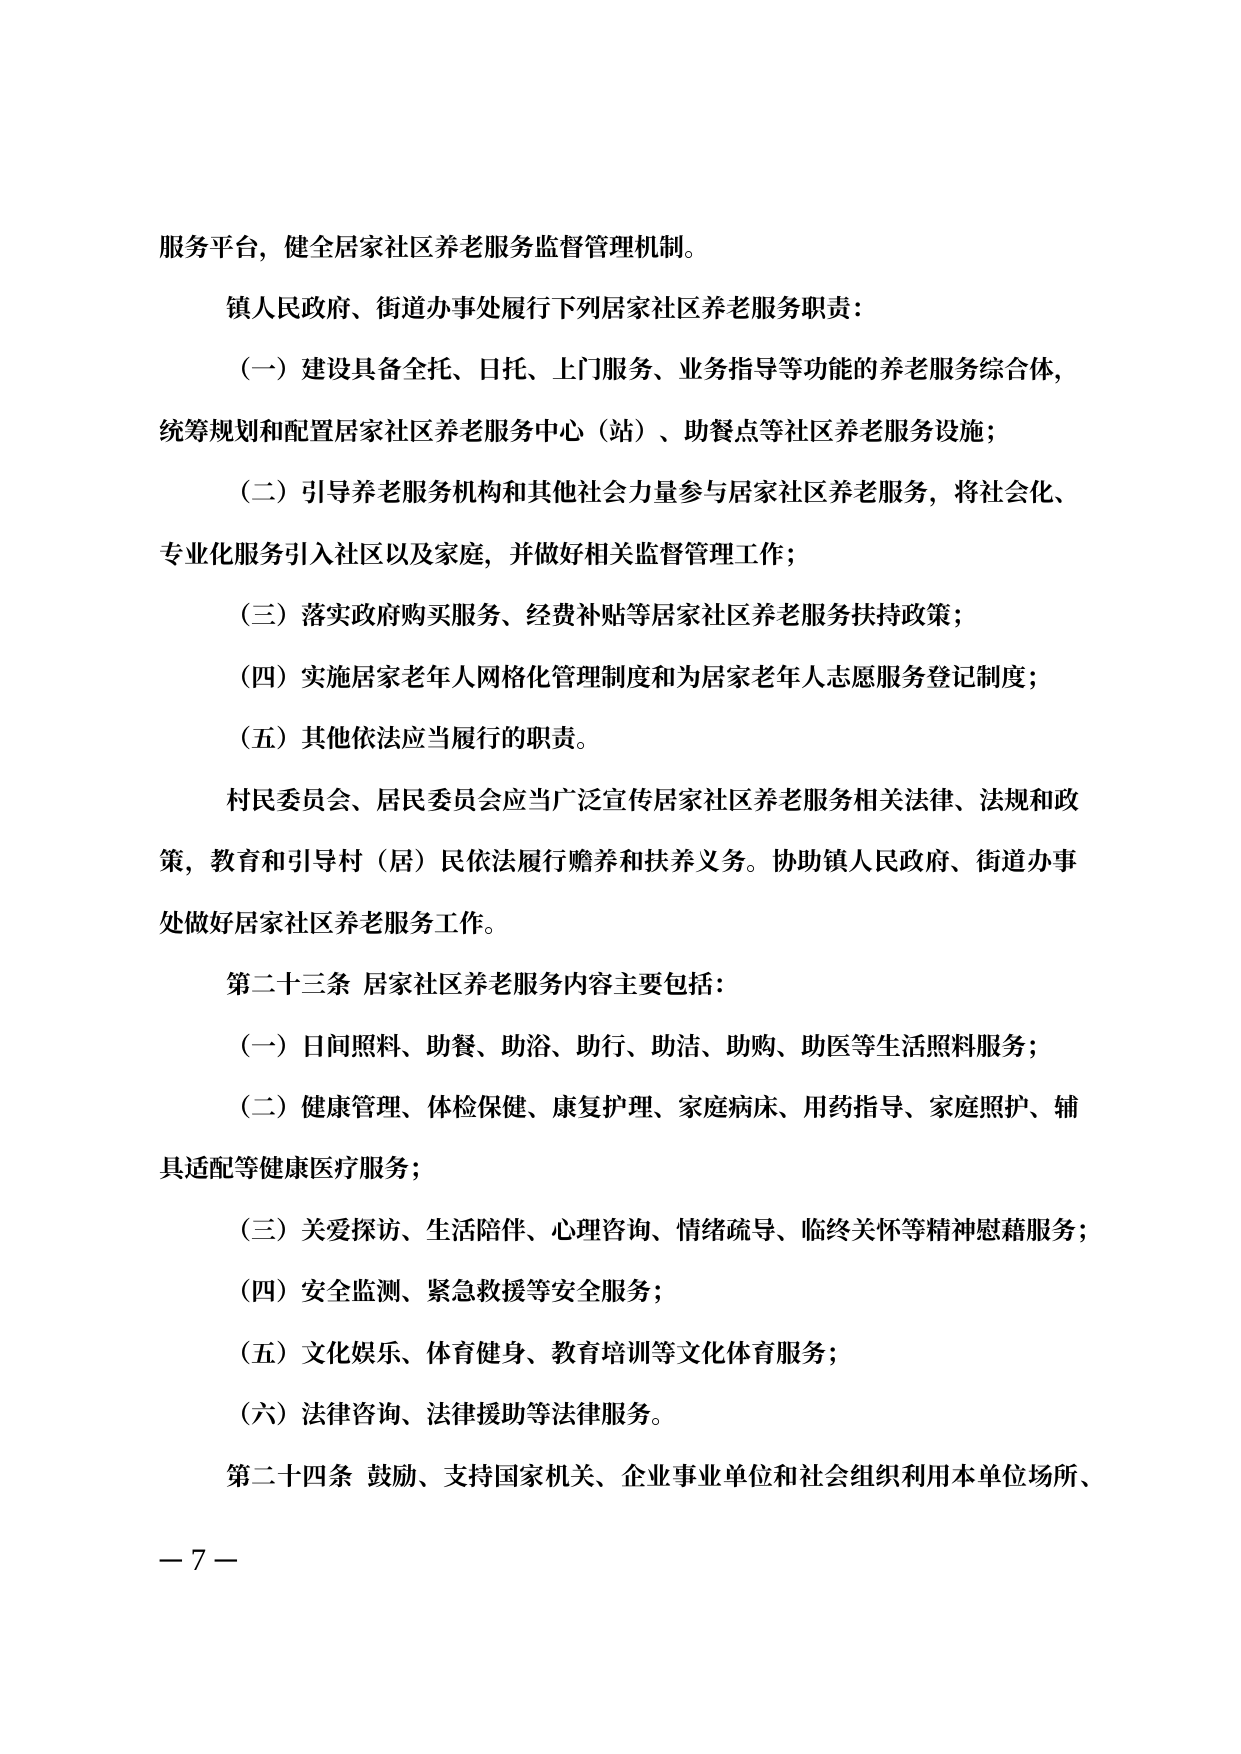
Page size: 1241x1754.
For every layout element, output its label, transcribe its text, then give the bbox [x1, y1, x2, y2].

text （五）文化娱乐、体育健身、教育培训等文化体育服务； [159, 1313, 1081, 1374]
text 镇人民政府、街道办事处履行下列居家社区养老服务职责： [159, 268, 1081, 330]
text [159, 207, 1081, 268]
text （四）实施居家老年人网格化管理制度和为居家老年人志愿服务登记制度； [159, 637, 1081, 698]
text （一）日间照料、助餐、助浴、助行、助洁、助购、助医等生活照料服务； [159, 1006, 1081, 1067]
text 村民委员会、居民委员会应当广泛宣传居家社区养老服务相关法律、法规和政策，教育和引导村（居）民依法履行赡养和扶养义务。协助镇人民政府、街道办事处做好居家社区养老服务工作。 [159, 760, 1081, 944]
text （二）引导养老服务机构和其他社会力量参与居家社区养老服务，将社会化、专业化服务引入社区以及家庭，并做好相关监督管理工作； [159, 453, 1081, 576]
text （三）落实政府购买服务、经费补贴等居家社区养老服务扶持政策； [159, 576, 1081, 637]
text 第二十三条 居家社区养老服务内容主要包括： [159, 944, 1081, 1006]
text （六）法律咨询、法律援助等法律服务。 [159, 1374, 1081, 1436]
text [159, 1436, 1081, 1497]
text （四）安全监测、紧急救援等安全服务； [159, 1252, 1081, 1313]
text （一）建设具备全托、日托、上门服务、业务指导等功能的养老服务综合体，统筹规划和配置居家社区养老服务中心（站）、助餐点等社区养老服务设施； [159, 330, 1081, 453]
text （三）关爱探访、生活陪伴、心理咨询、情绪疏导、临终关怀等精神慰藉服务； [159, 1190, 1081, 1252]
text （二）健康管理、体检保健、康复护理、家庭病床、用药指导、家庭照护、辅具适配等健康医疗服务； [159, 1067, 1081, 1190]
text （五）其他依法应当履行的职责。 [159, 698, 1081, 760]
